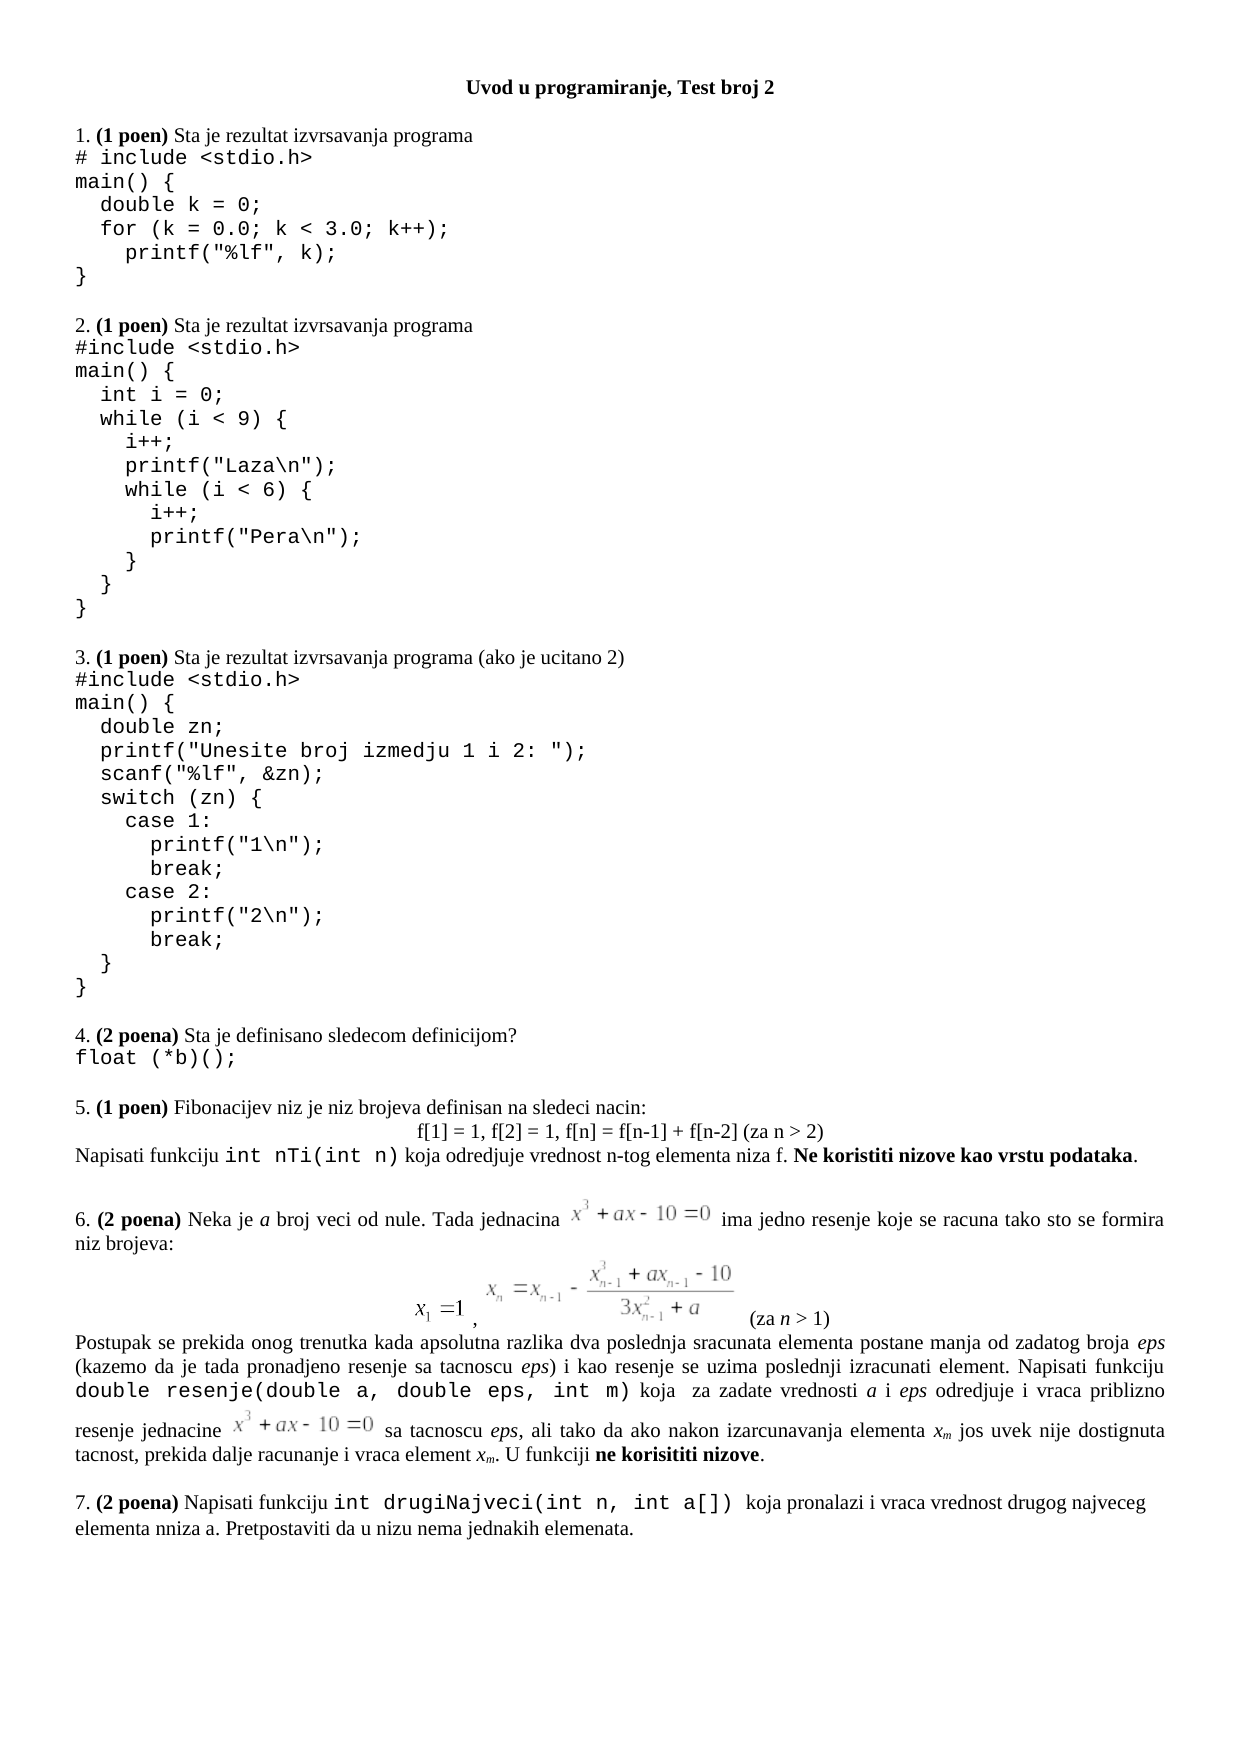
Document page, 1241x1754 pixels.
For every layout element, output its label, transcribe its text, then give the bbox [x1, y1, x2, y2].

text double k = 0; [75, 194, 1165, 218]
text case 1: [75, 811, 1165, 834]
text Napisati funkciju int nTi(int n) koja odredjuje vrednost n-tog elementa niza f. Ne koristiti nizove kao vrstu podataka. [75, 1143, 1165, 1169]
text break; [75, 858, 1165, 881]
text 2. (1 poen) Sta je rezultat izvrsavanja programa [75, 313, 1165, 337]
text main() { [75, 171, 1165, 194]
text double zn; [75, 716, 1165, 739]
text 7. (2 poena) Napisati funkciju int drugiNajveci(int n, int a[]) koja pronalazi i vraca vrednost drugog najveceg elementa nniza a. Pretpostaviti da u nizu nema jednakih elemenata. [75, 1490, 1165, 1540]
text printf("1\n"); [75, 834, 1165, 858]
text while (i < 9) { [75, 408, 1165, 431]
text } [75, 265, 1165, 289]
text for (k = 0.0; k < 3.0; k++); [75, 218, 1165, 242]
text while (i < 6) { [75, 479, 1165, 502]
text main() { [75, 692, 1165, 716]
text printf("2\n"); [75, 905, 1165, 929]
text switch (zn) { [75, 787, 1165, 811]
text #include <stdio.h> [75, 669, 1165, 692]
text Postupak se prekida onog trenutka kada apsolutna razlika dva poslednja sracunata elementa postane manja od zadatog broja eps (kazemo da je tada pronadjeno resenje sa tacnoscu eps) i kao resenje se uzima poslednji izracunati element. Napisati funkciju double resenje(double a, double eps, int m) koja za zadate vrednosti a i eps odredjuje i vraca priblizno resenje jednacine sa tacnoscu eps, ali tako da ako nakon izarcunavanja elementa xm jos uvek nije dostignuta tacnost, prekida dalje racunanje i vraca element xm. U funkciji ne korisititi nizove. [75, 1330, 1165, 1466]
text } [75, 976, 1165, 1000]
text 3. (1 poen) Sta je rezultat izvrsavanja programa (ako je ucitano 2) [75, 644, 1165, 669]
text i++; [75, 431, 1165, 455]
text printf("Unesite broj izmedju 1 i 2: "); [75, 739, 1165, 763]
text printf("Pera\n"); [75, 526, 1165, 549]
text printf("Laza\n"); [75, 455, 1165, 479]
text int i = 0; [75, 384, 1165, 408]
text } [75, 597, 1165, 621]
text main() { [75, 360, 1165, 384]
text case 2: [75, 881, 1165, 905]
text scanf("%lf", &zn); [75, 763, 1165, 787]
text Uvod u programiranje, Test broj 2 [75, 75, 1165, 99]
text } [75, 549, 1165, 573]
text } [75, 573, 1165, 597]
text # include <stdio.h> [75, 147, 1165, 171]
text , (za n > 1) [75, 1255, 1165, 1330]
text i++; [75, 502, 1165, 526]
text 1. (1 poen) Sta je rezultat izvrsavanja programa [75, 123, 1165, 147]
text 5. (1 poen) Fibonacijev niz je niz brojeva definisan na sledeci nacin: [75, 1095, 1165, 1119]
text break; [75, 929, 1165, 952]
text printf("%lf", k); [75, 242, 1165, 265]
text float (*b)(); [75, 1047, 1165, 1071]
text f[1] = 1, f[2] = 1, f[n] = f[n-1] + f[n-2] (za n > 2) [75, 1119, 1165, 1143]
text } [75, 952, 1165, 976]
text 4. (2 poena) Sta je definisano sledecom definicijom? [75, 1023, 1165, 1047]
text 6. (2 poena) Neka je a broj veci od nule. Tada jednacina ima jedno resenje koje se racuna tako sto se formira niz brojeva: [75, 1193, 1165, 1255]
text #include <stdio.h> [75, 337, 1165, 360]
